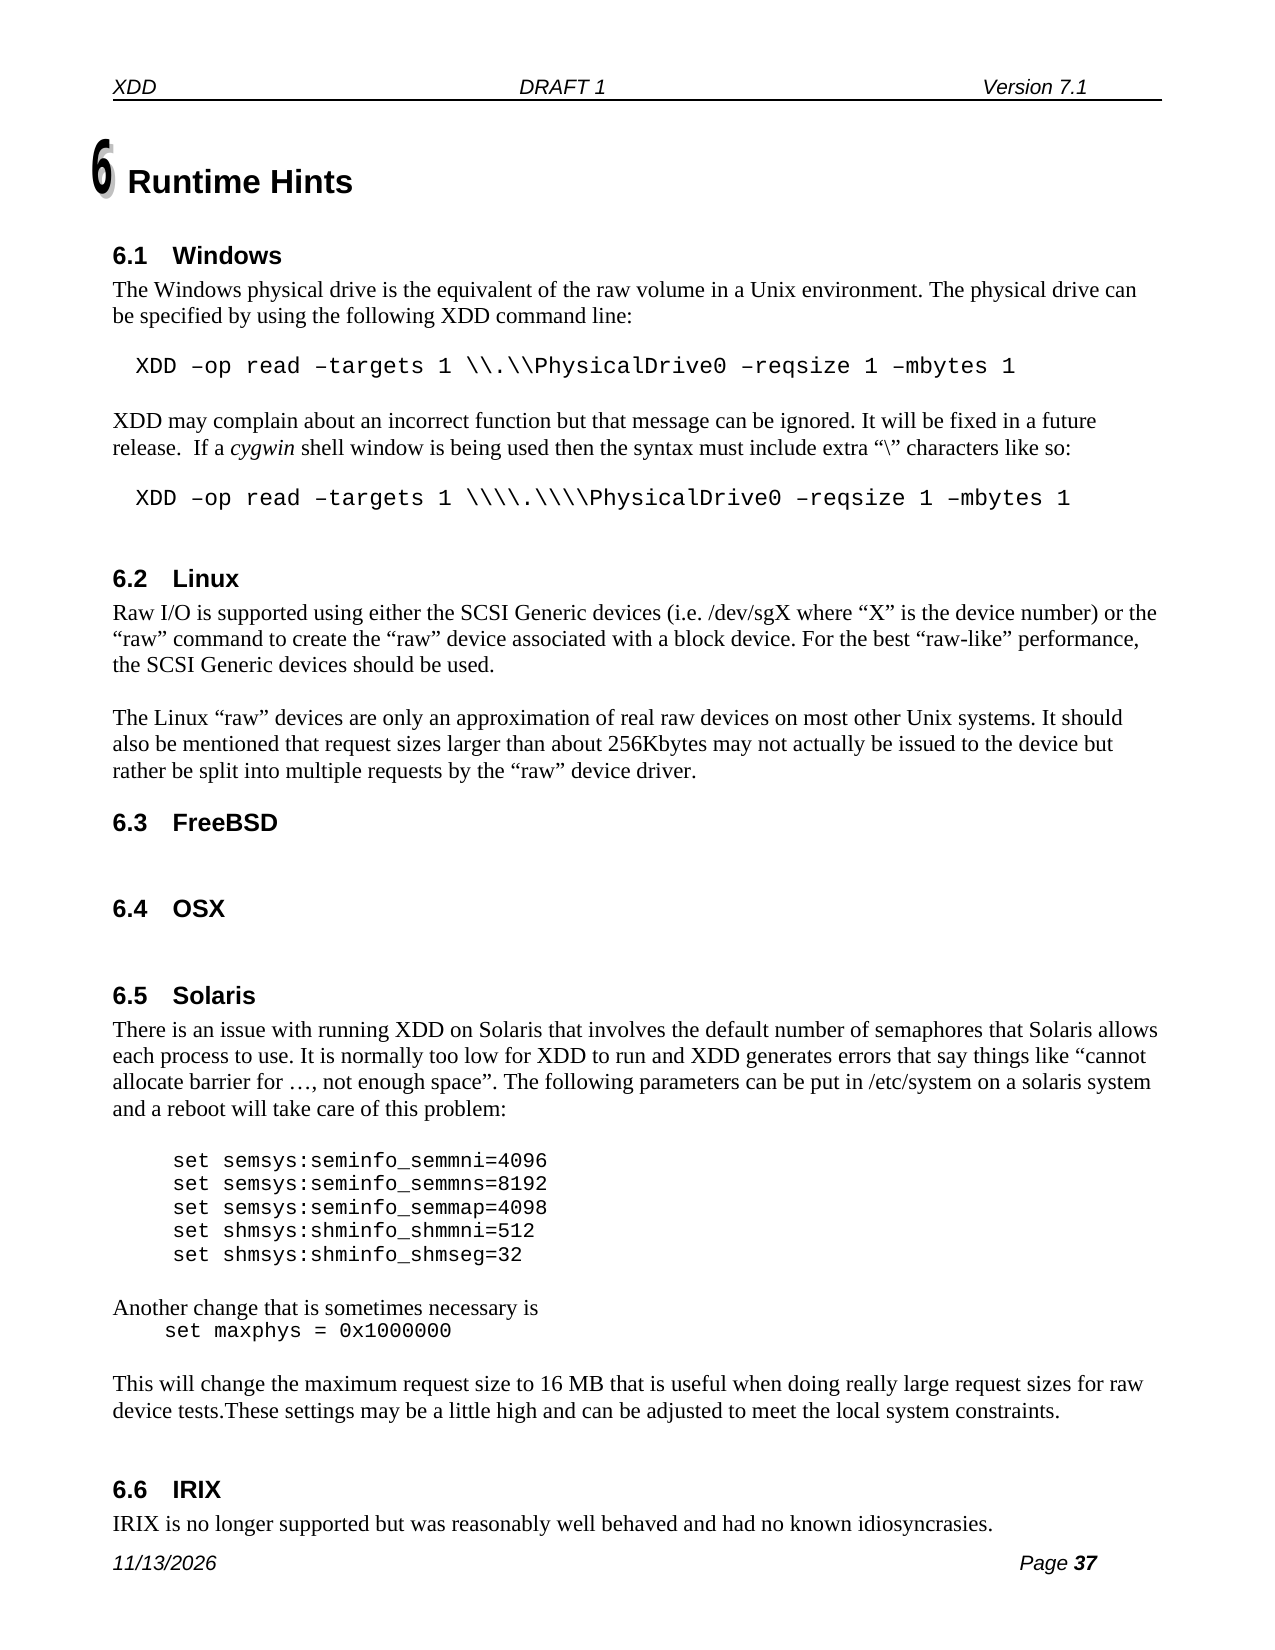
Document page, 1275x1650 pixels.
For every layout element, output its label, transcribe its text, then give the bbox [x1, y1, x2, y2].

text This will change the maximum request size to 16 MB that is useful when doing really large request sizes for raw device tests.These settings may be a little high and can be adjusted to meet the local system constraints. [112, 1371, 1162, 1423]
subtitle Runtime Hints [112, 114, 1162, 216]
subtitle IRIX [112, 1474, 1162, 1503]
text XDD –op read –targets 1 \\\\.\\\\PhysicalDrive0 –reqsize 1 –mbytes 1 [112, 486, 1162, 512]
text XDD may complain about an incorrect function but that message can be ignored. It will be fixed in a future release. If a cygwin shell window is being used then the syntax must include extra “\” characters like so: [112, 407, 1162, 460]
text The Linux “raw” devices are only an approximation of real raw devices on most other Unix systems. It should also be mentioned that request sizes larger than about 256Kbytes may not actually be issued to the device but rather be split into multiple requests by the “raw” device driver. [112, 704, 1162, 783]
text Another change that is sometimes necessary is [112, 1294, 1162, 1321]
subtitle OSX [112, 894, 1162, 923]
text set semsys:seminfo_semmni=4096 set semsys:seminfo_semmns=8192 set semsys:seminfo_semmap=4098 set shmsys:shminfo_shmmni=512 set shmsys:shminfo_shmseg=32 [172, 1121, 1162, 1268]
subtitle Linux [112, 563, 1162, 592]
text There is an issue with running XDD on Solaris that involves the default number of semaphores that Solaris allows each process to use. It is normally too low for XDD to run and XDD generates errors that say things like “cannot allocate barrier for …, not enough space”. The following parameters can be put in /etc/system on a solaris system and a reboot will take care of this problem: [112, 1016, 1162, 1121]
text The Windows physical drive is the equivalent of the raw volume in a Unix environment. The physical drive can be specified by using the following XDD command line: [112, 276, 1162, 328]
text IRIX is no longer supported but was reasonably well behaved and had no known idiosyncrasies. [112, 1509, 1162, 1536]
subtitle Windows [112, 241, 1162, 269]
text Raw I/O is supported using either the SCSI Generic devices (i.e. /dev/sgX where “X” is the device number) or the “raw” command to create the “raw” device associated with a block device. For the best “raw-like” performance, the SCSI Generic devices should be used. [112, 598, 1162, 678]
subtitle Solaris [112, 981, 1162, 1009]
text XDD –op read –targets 1 \\.\\PhysicalDrive0 –reqsize 1 –mbytes 1 [112, 355, 1162, 381]
text set maxphys = 0x1000000 [112, 1321, 1162, 1344]
subtitle FreeBSD [112, 808, 1162, 837]
